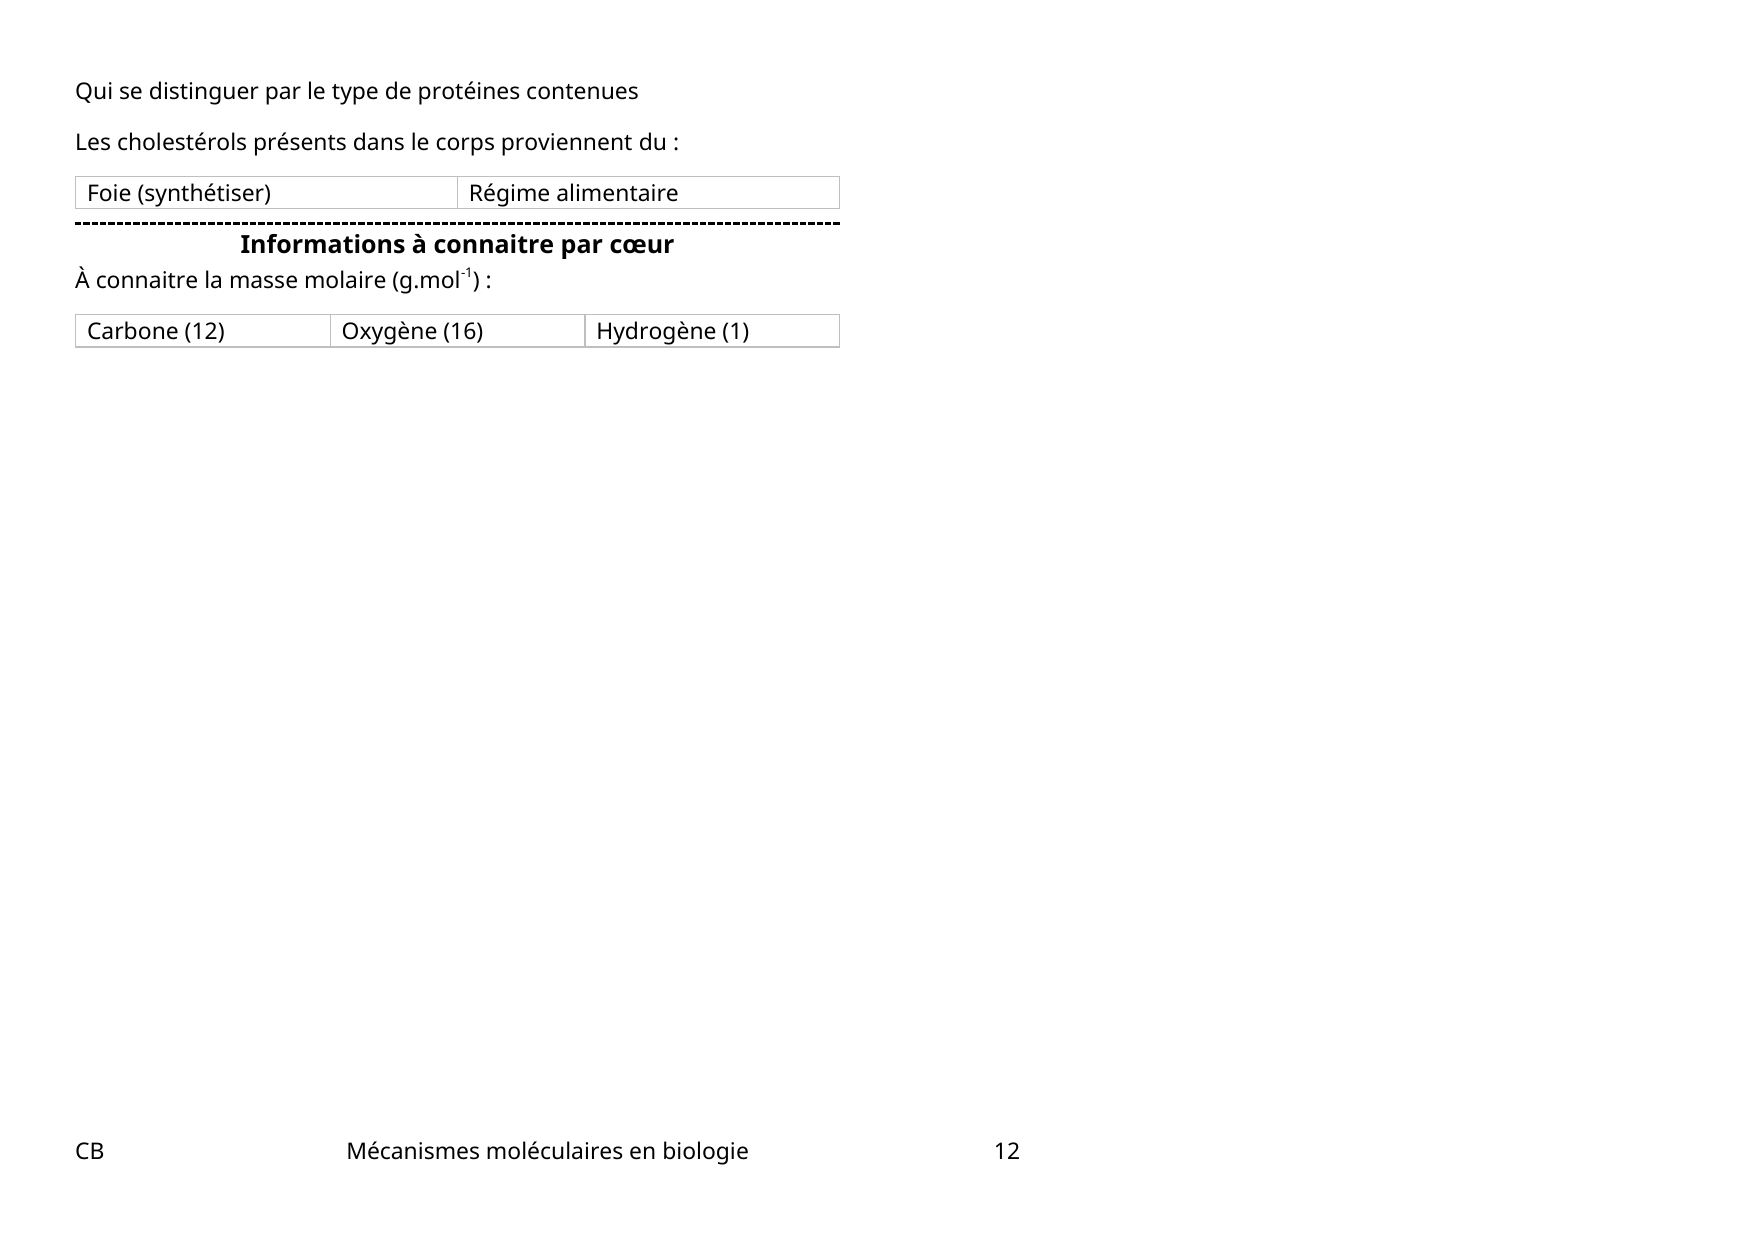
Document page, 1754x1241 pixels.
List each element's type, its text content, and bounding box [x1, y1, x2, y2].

subtitle Informations à connaitre par cœur [75, 222, 840, 261]
text Qui se distinguer par le type de protéines contenues [75, 75, 840, 106]
table_header Régime alimentaire [458, 177, 839, 208]
table_header Foie (synthétiser) [76, 177, 457, 208]
table_header Oxygène (16) [331, 315, 584, 346]
text À connaitre la masse molaire (g.mol-1) : [75, 264, 840, 295]
table_header Hydrogène (1) [586, 315, 839, 346]
table_header Carbone (12) [76, 315, 330, 346]
text Les cholestérols présents dans le corps proviennent du : [75, 125, 840, 157]
